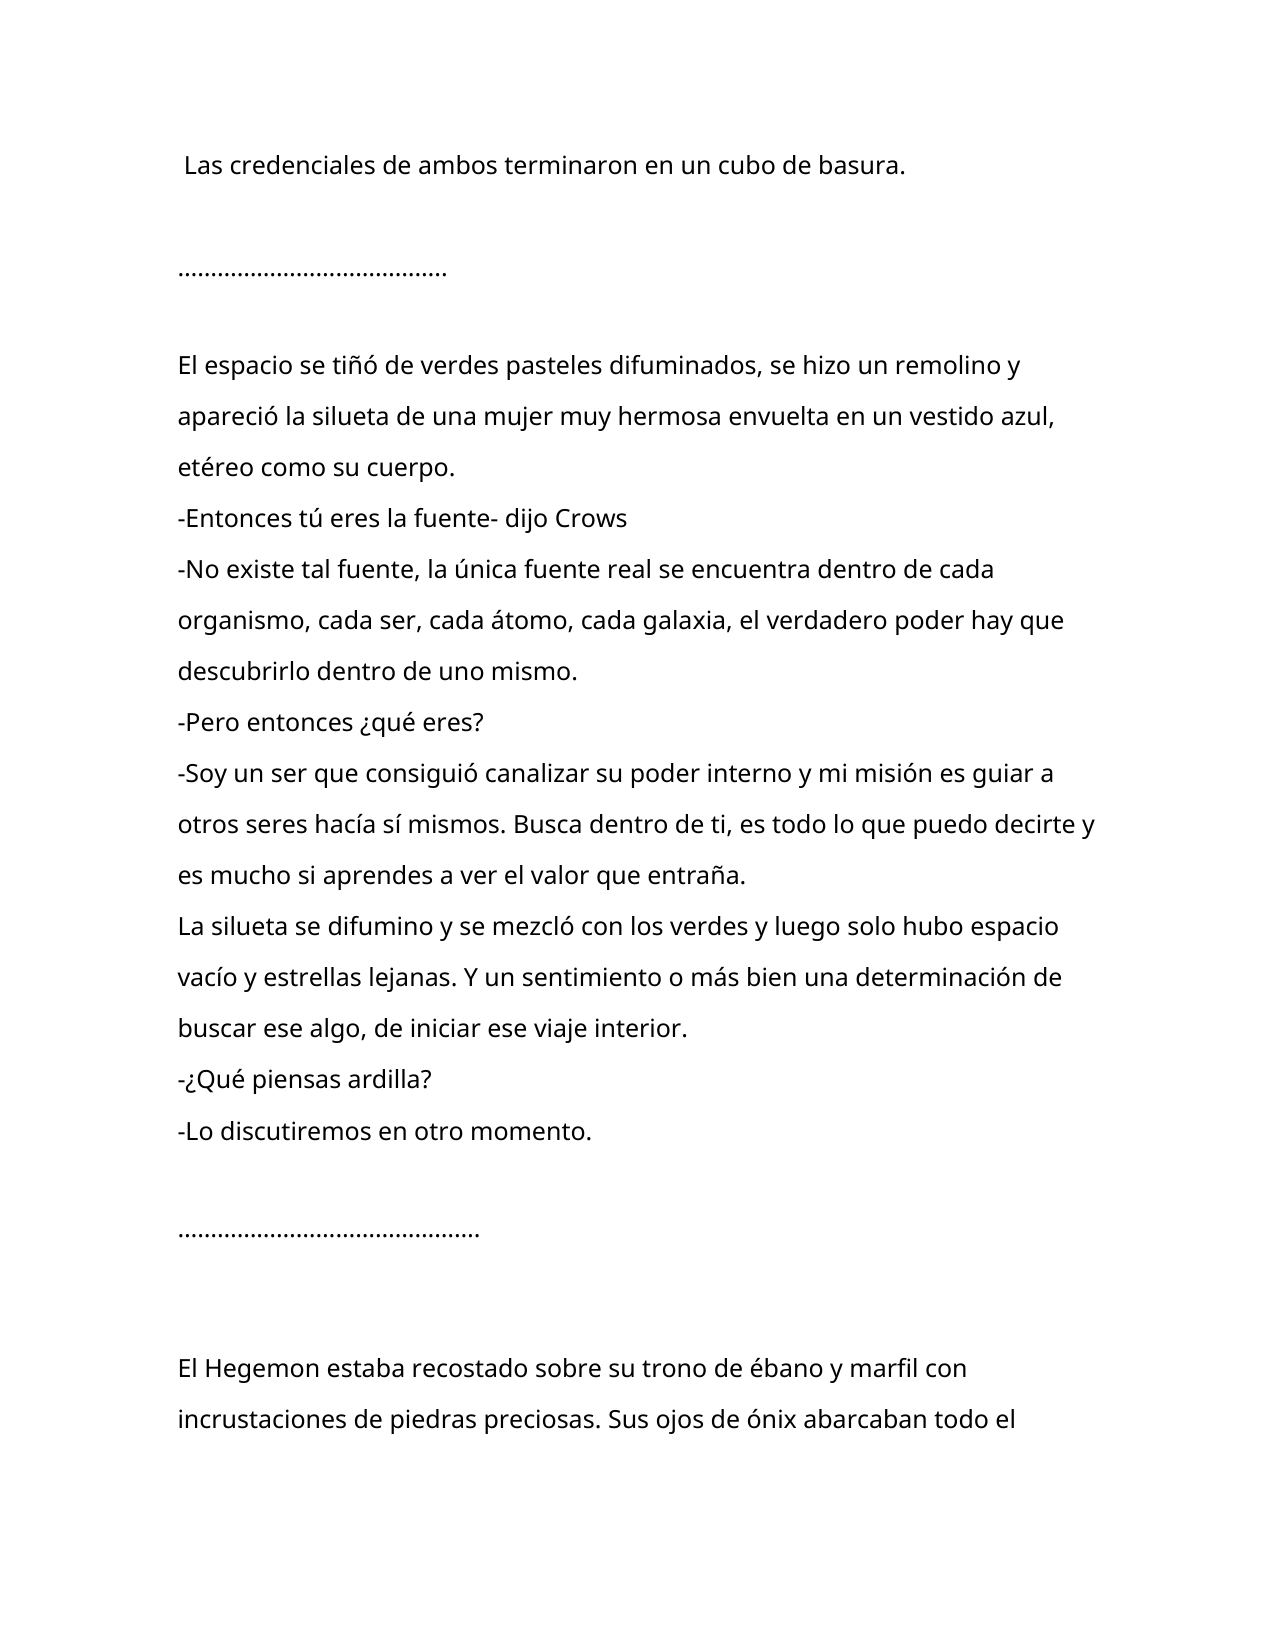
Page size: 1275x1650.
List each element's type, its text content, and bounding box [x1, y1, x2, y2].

text -Pero entonces ¿qué eres? [177, 705, 1098, 739]
text -Entonces tú eres la fuente- dijo Crows [177, 501, 1098, 535]
text El espacio se tiñó de verdes pasteles difuminados, se hizo un remolino y apareció la silueta de una mujer muy hermosa envuelta en un vestido azul, etéreo como su cuerpo. [177, 348, 1098, 484]
text -No existe tal fuente, la única fuente real se encuentra dentro de cada organismo, cada ser, cada átomo, cada galaxia, el verdadero poder hay que descubrirlo dentro de uno mismo. [177, 552, 1098, 688]
text -Lo discutiremos en otro momento. [177, 1113, 1098, 1147]
text Las credenciales de ambos terminaron en un cubo de basura. [177, 148, 1098, 182]
text ………………………………….. [177, 250, 1098, 284]
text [177, 1351, 1098, 1436]
text -Soy un ser que consiguió canalizar su poder interno y mi misión es guiar a otros seres hacía sí mismos. Busca dentro de ti, es todo lo que puedo decirte y es mucho si aprendes a ver el valor que entraña. [177, 756, 1098, 892]
text La silueta se difumino y se mezcló con los verdes y luego solo hubo espacio vacío y estrellas lejanas. Y un sentimiento o más bien una determinación de buscar ese algo, de iniciar ese viaje interior. [177, 909, 1098, 1045]
text -¿Qué piensas ardilla? [177, 1062, 1098, 1096]
text ………………………………………. [177, 1211, 1098, 1245]
